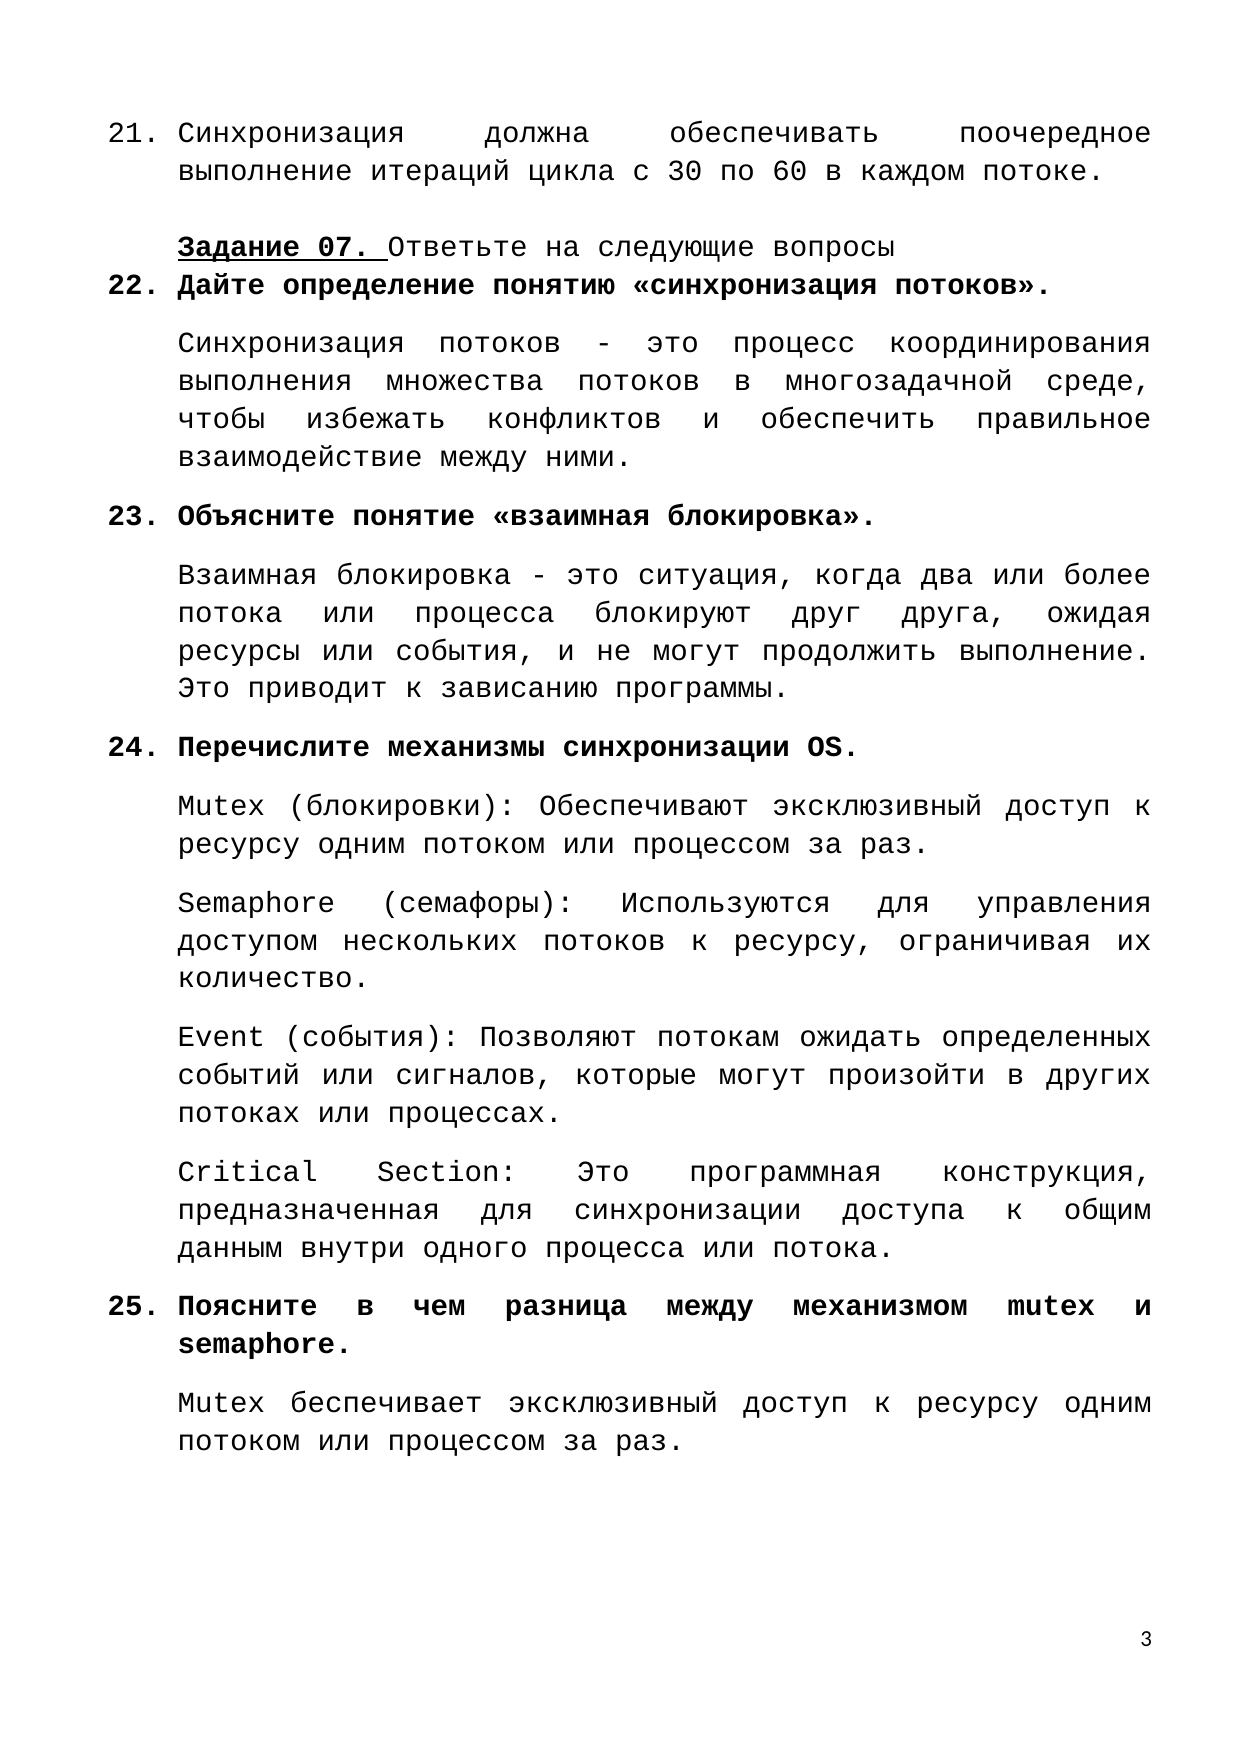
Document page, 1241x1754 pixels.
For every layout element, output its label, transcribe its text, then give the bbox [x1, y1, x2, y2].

list Перечислите механизмы синхронизации OS. [177, 732, 1152, 765]
text Mutex (блокировки): Обеспечивают эксклюзивный доступ к ресурсу одним потоком или процессом за раз. [177, 791, 1152, 862]
text Critical Section: Это программная конструкция, предназначенная для синхронизации доступа к общим данным внутри одного процесса или потока. [177, 1157, 1152, 1266]
text Event (события): Позволяют потокам ожидать определенных событий или сигналов, которые могут произойти в других потоках или процессах. [177, 1022, 1152, 1131]
text Mutex беспечивает эксклюзивный доступ к ресурсу одним потоком или процессом за раз. [177, 1388, 1152, 1459]
list Синхронизация должна обеспечивать поочередное выполнение итераций цикла с 30 по 60 в каждом потоке. [177, 118, 1152, 189]
text Semaphore (семафоры): Используются для управления доступом нескольких потоков к ресурсу, ограничивая их количество. [177, 888, 1152, 997]
list Задание 07. Ответьте на следующие вопросы [177, 232, 1152, 265]
list Объясните понятие «взаимная блокировка». [177, 501, 1152, 534]
text Взаимная блокировка - это ситуация, когда два или более потока или процесса блокируют друг друга, ожидая ресурсы или события, и не могут продолжить выполнение. Это приводит к зависанию программы. [177, 560, 1152, 707]
text Синхронизация потоков - это процесс координирования выполнения множества потоков в многозадачной среде, чтобы избежать конфликтов и обеспечить правильное взаимодействие между ними. [177, 328, 1152, 475]
list Дайте определение понятию «синхронизация потоков». [177, 270, 1152, 303]
list Поясните в чем разница между механизмом mutex и semaphore. [177, 1291, 1152, 1362]
